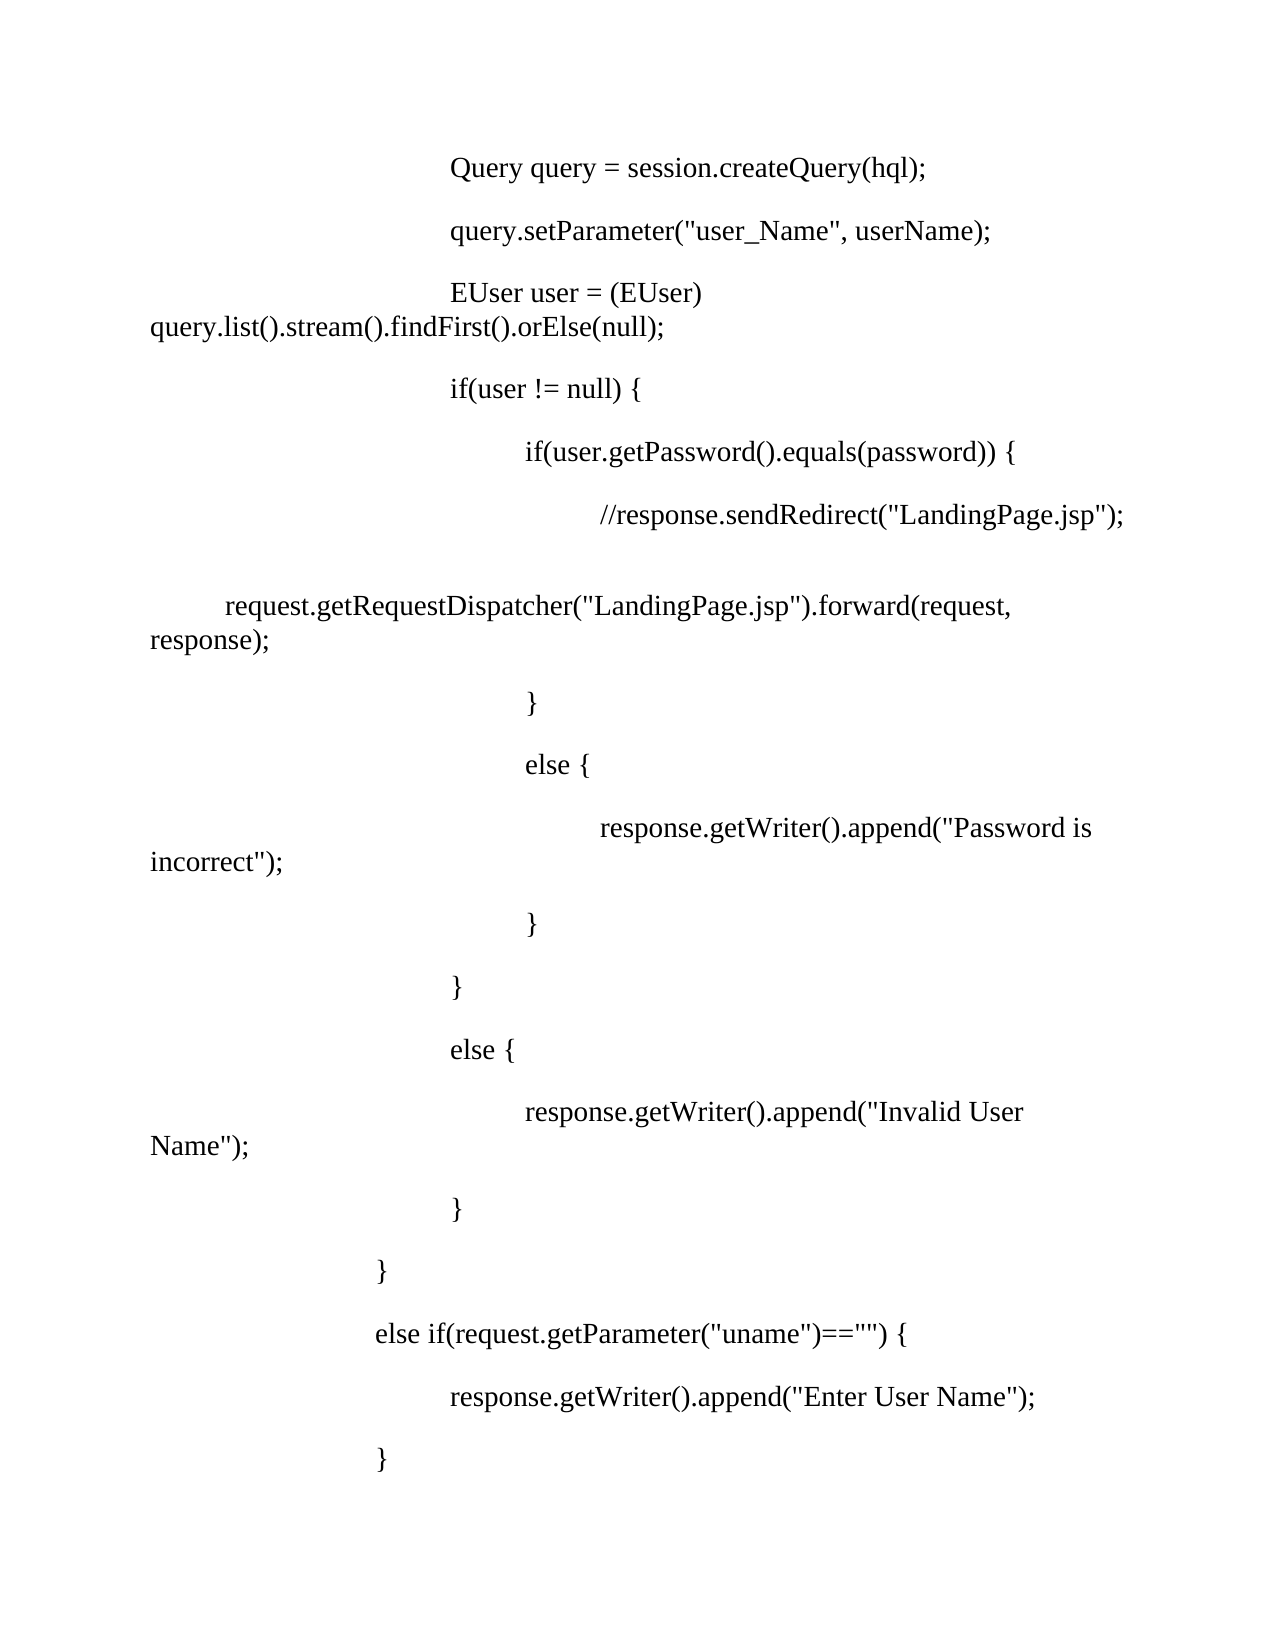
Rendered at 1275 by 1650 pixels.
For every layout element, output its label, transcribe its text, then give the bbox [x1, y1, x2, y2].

text } [150, 906, 1125, 940]
text request.getRequestDispatcher("LandingPage.jsp").forward(request, response); [150, 560, 1125, 656]
text response.getWriter().append("Password is incorrect"); [150, 810, 1125, 877]
text else if(request.getParameter("uname")=="") { [150, 1316, 1125, 1350]
text if(user.getPassword().equals(password)) { [150, 434, 1125, 468]
text //response.sendRedirect("LandingPage.jsp"); [150, 497, 1125, 531]
text response.getWriter().append("Enter User Name"); [150, 1379, 1125, 1412]
text if(user != null) { [150, 372, 1125, 405]
text response.getWriter().append("Invalid User Name"); [150, 1094, 1125, 1162]
text else { [150, 1032, 1125, 1065]
text query.setParameter("user_Name", userName); [150, 213, 1125, 246]
text } [150, 1442, 1125, 1475]
text Query query = session.createQuery(hql); [150, 150, 1125, 183]
text } [150, 969, 1125, 1003]
text } [150, 685, 1125, 718]
text } [150, 1253, 1125, 1287]
text EUser user = (EUser) query.list().stream().findFirst().orElse(null); [150, 275, 1125, 342]
text } [150, 1191, 1125, 1224]
text else { [150, 747, 1125, 781]
